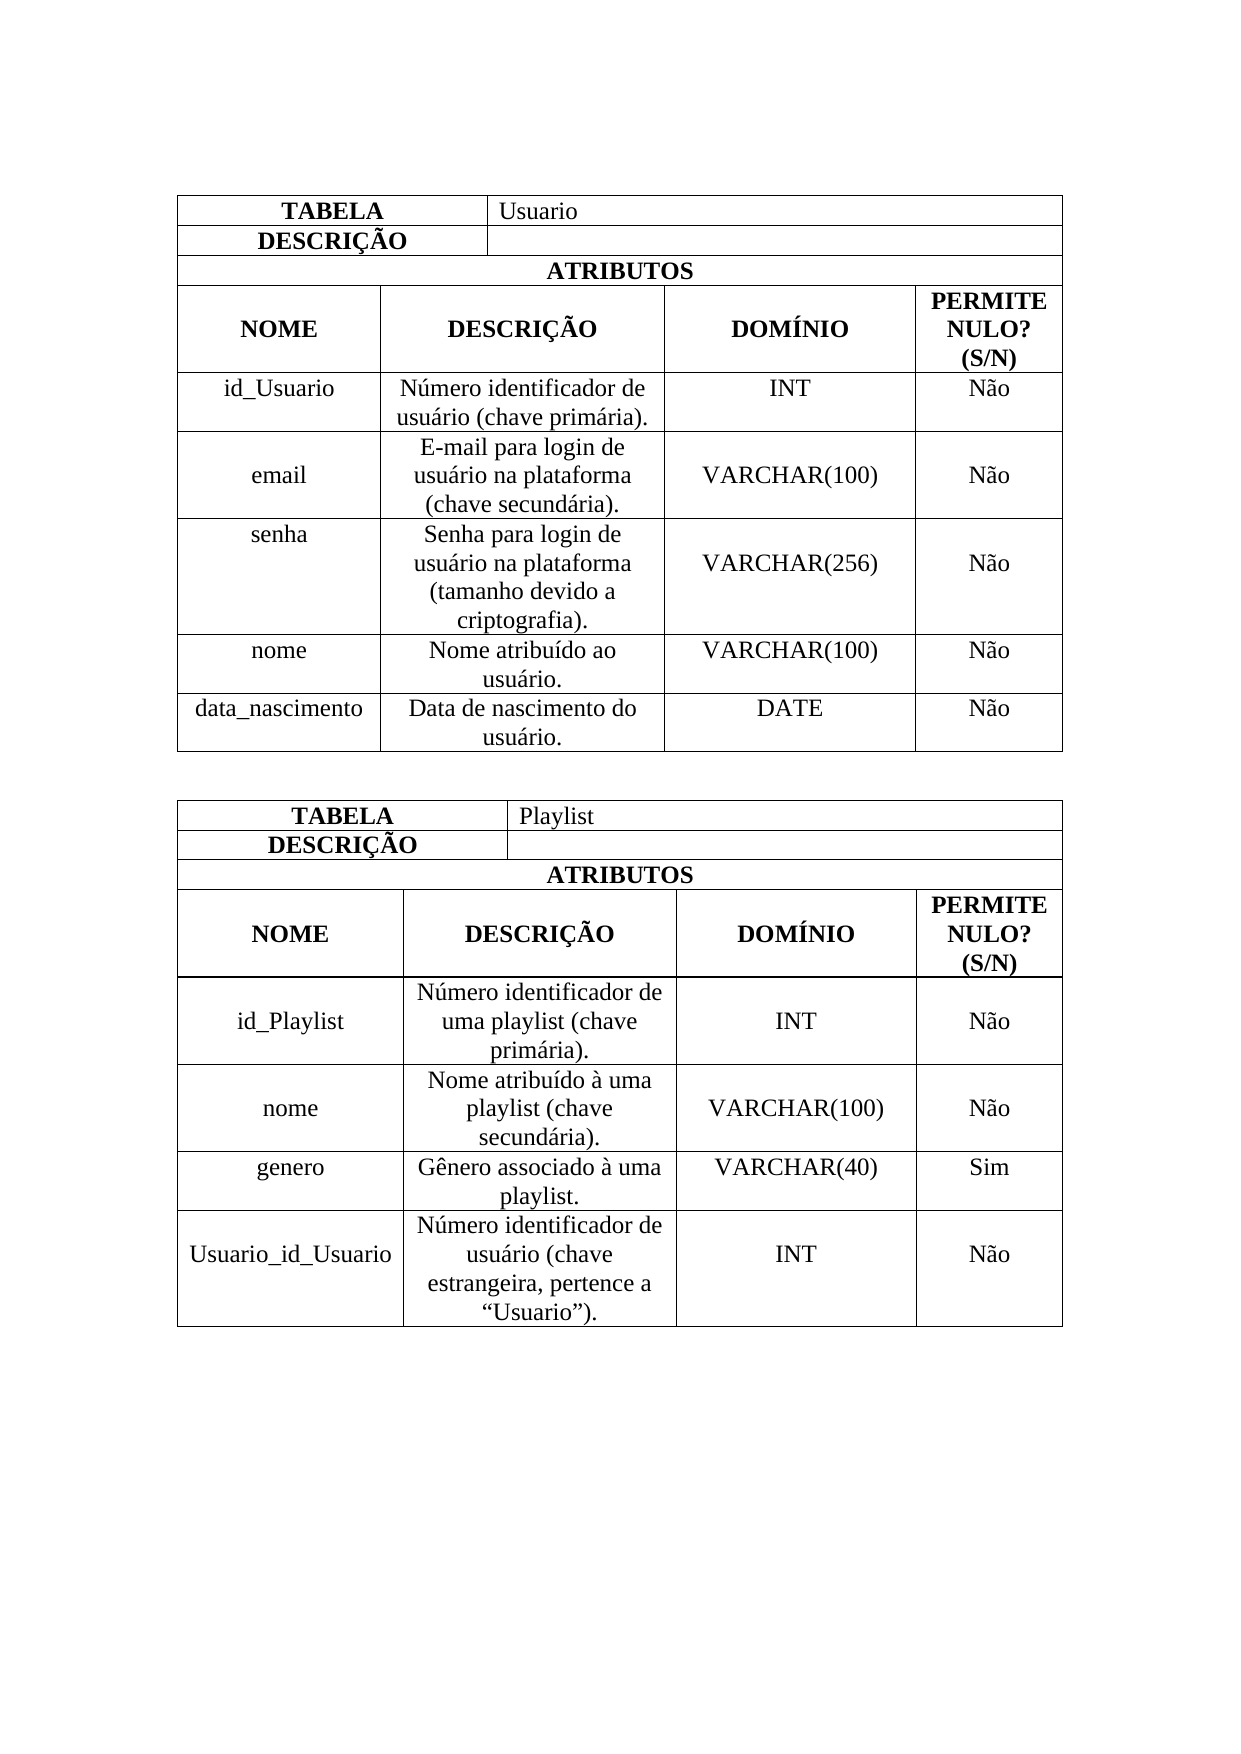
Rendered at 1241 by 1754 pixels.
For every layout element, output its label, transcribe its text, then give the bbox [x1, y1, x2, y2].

table_cell ATRIBUTOS [178, 860, 1062, 889]
table_cell ATRIBUTOS [178, 256, 1062, 285]
table_cell PERMITE NULO? (S/N) [916, 286, 1062, 372]
table_cell DESCRIÇÃO [178, 226, 487, 255]
table_cell Número identificador de usuário (chave estrangeira, pertence a “Usuario”). [404, 1211, 676, 1326]
table_cell Não [916, 519, 1062, 634]
table_cell Usuario_id_Usuario [178, 1211, 403, 1326]
table_cell INT [665, 373, 915, 431]
table_cell email [178, 432, 380, 518]
table_cell Número identificador de uma playlist (chave primária). [404, 978, 676, 1064]
table_cell Não [916, 373, 1062, 431]
table_cell INT [677, 1211, 916, 1326]
table_cell Data de nascimento do usuário. [381, 694, 664, 751]
table_cell id_Usuario [178, 373, 380, 431]
table_header TABELA [178, 801, 507, 829]
table_cell E-mail para login de usuário na plataforma (chave secundária). [381, 432, 664, 518]
table_cell DATE [665, 694, 915, 751]
table_cell Nome atribuído ao usuário. [381, 635, 664, 692]
table_cell VARCHAR(100) [677, 1065, 916, 1151]
table_cell VARCHAR(40) [677, 1152, 916, 1209]
table_cell Não [916, 432, 1062, 518]
table_cell Gênero associado à uma playlist. [404, 1152, 676, 1209]
table_cell genero [178, 1152, 403, 1209]
table_cell nome [178, 1065, 403, 1151]
table_cell Não [917, 978, 1062, 1064]
table_cell senha [178, 519, 380, 634]
table_cell Não [916, 635, 1062, 692]
table_cell Senha para login de usuário na plataforma (tamanho devido a criptografia). [381, 519, 664, 634]
table_cell Nome atribuído à uma playlist (chave secundária). [404, 1065, 676, 1151]
table_cell NOME [178, 890, 403, 976]
table_cell Não [917, 1065, 1062, 1151]
table_cell Sim [917, 1152, 1062, 1209]
table_cell VARCHAR(100) [665, 635, 915, 692]
table_cell Número identificador de usuário (chave primária). [381, 373, 664, 431]
table_header Playlist [508, 801, 1062, 829]
table_cell DESCRIÇÃO [381, 286, 664, 372]
table_cell DESCRIÇÃO [404, 890, 676, 976]
table_header Usuario [488, 196, 1062, 225]
table_cell INT [677, 978, 916, 1064]
table_cell VARCHAR(100) [665, 432, 915, 518]
table_cell [508, 831, 1062, 859]
table_cell id_Playlist [178, 978, 403, 1064]
table_cell PERMITE NULO? (S/N) [917, 890, 1062, 976]
table_cell DOMÍNIO [677, 890, 916, 976]
table_cell DESCRIÇÃO [178, 831, 507, 859]
table_cell nome [178, 635, 380, 692]
table_cell Não [916, 694, 1062, 751]
table_cell NOME [178, 286, 380, 372]
table_cell [488, 226, 1062, 255]
table_cell VARCHAR(256) [665, 519, 915, 634]
table_cell DOMÍNIO [665, 286, 915, 372]
table_cell data_nascimento [178, 694, 380, 751]
table_cell Não [917, 1211, 1062, 1326]
table_header TABELA [178, 196, 487, 225]
